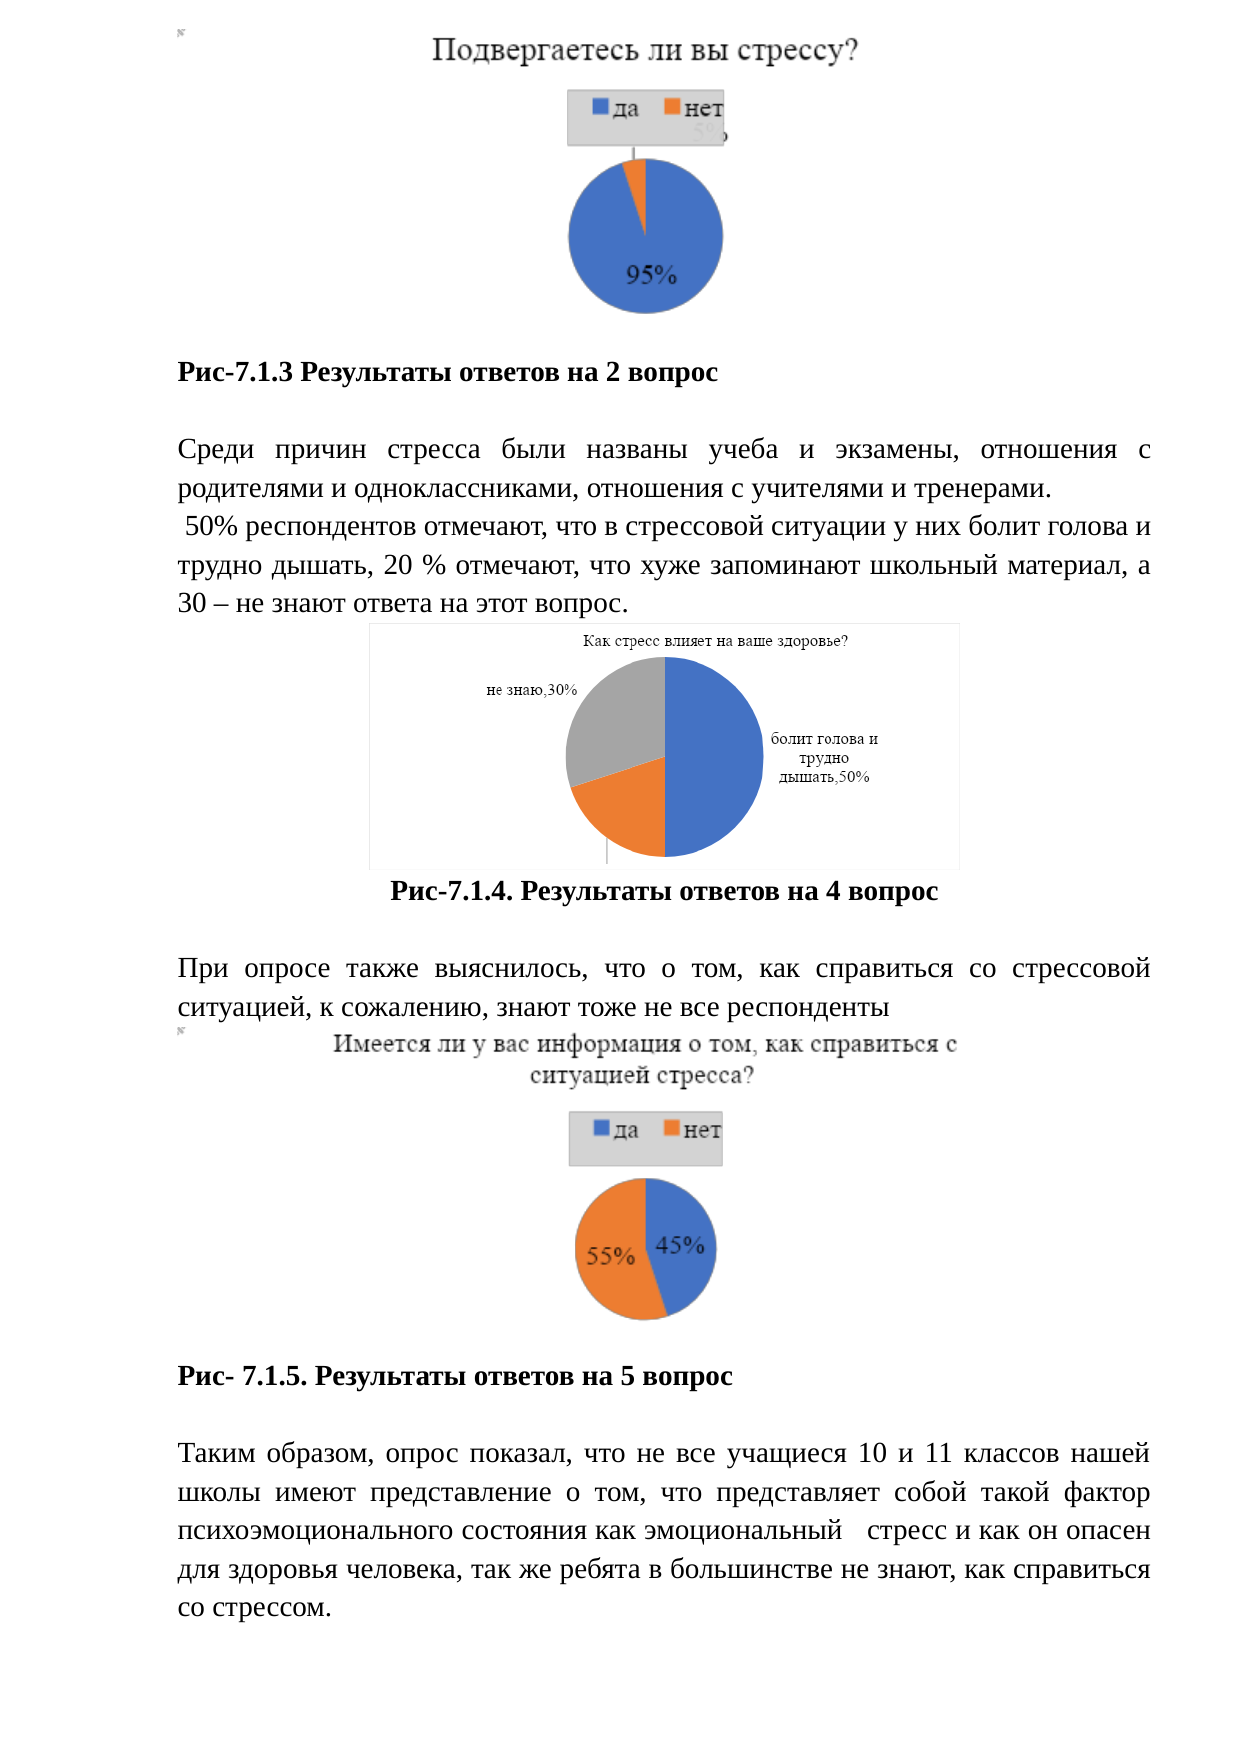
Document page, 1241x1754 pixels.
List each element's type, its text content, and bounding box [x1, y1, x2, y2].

text 50% респондентов отмечают, что в стрессовой ситуации у них болит голова и трудно дышать, 20 % отмечают, что хуже запоминают школьный материал, а 30 – не знают ответа на этот вопрос. [177, 508, 1152, 619]
picture [369, 623, 960, 870]
text Среди причин стресса были названы учеба и экзамены, отношения с родителями и одноклассниками, отношения с учителями и тренерами. [177, 431, 1152, 503]
text Рис- 7.1.5. Результаты ответов на 5 вопрос [177, 1358, 1152, 1392]
text Рис-7.1.3 Результаты ответов на 2 вопрос [177, 354, 1152, 388]
picture [177, 1027, 1115, 1354]
text При опросе также выяснилось, что о том, как справиться со стрессовой ситуацией, к сожалению, знают тоже не все респонденты [177, 950, 1152, 1022]
text Рис-7.1.4. Результаты ответов на 4 вопрос [177, 873, 1152, 907]
text Таким образом, опрос показал, что не все учащиеся 10 и 11 классов нашей школы имеют представление о том, что представляет собой такой фактор психоэмоционального состояния как эмоциональный стресс и как он опасен для здоровья человека, так же ребята в большинстве не знают, как справиться со стрессом. [177, 1435, 1152, 1623]
picture [177, 29, 1115, 350]
